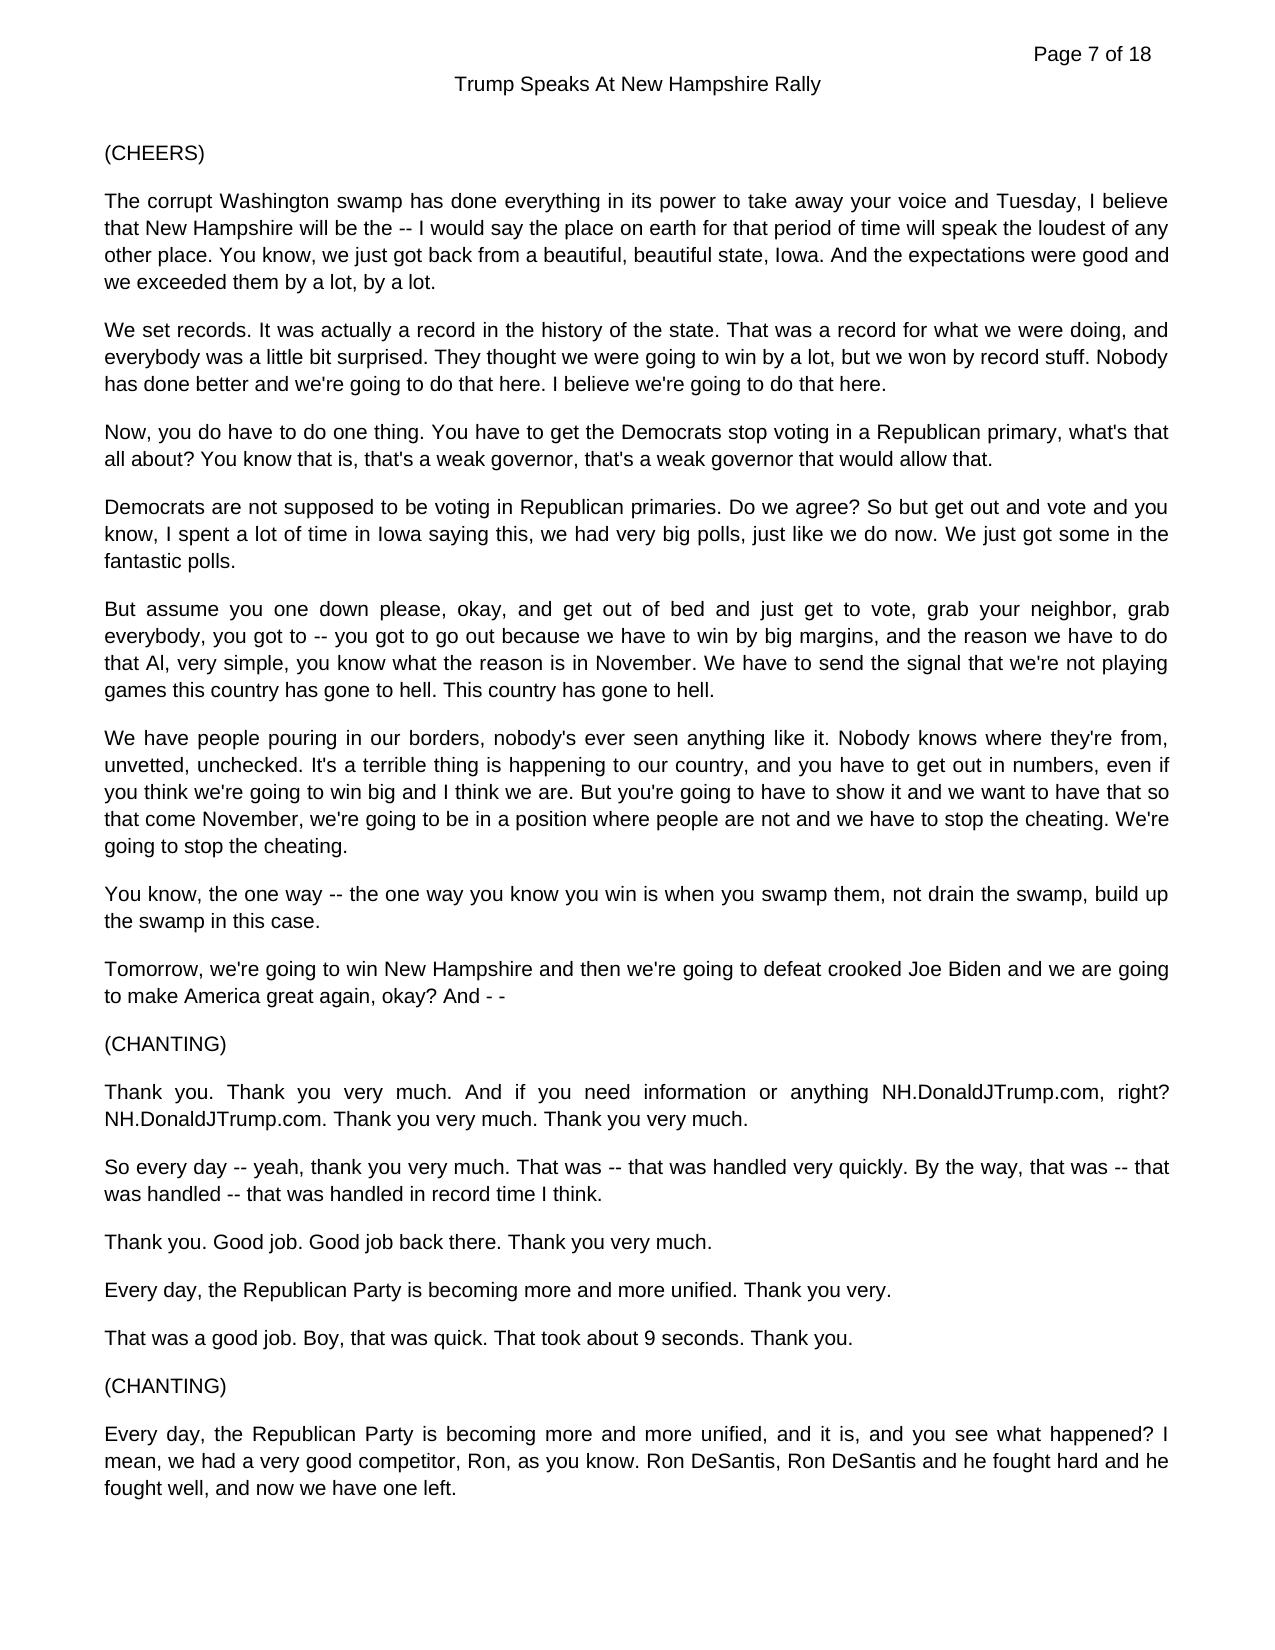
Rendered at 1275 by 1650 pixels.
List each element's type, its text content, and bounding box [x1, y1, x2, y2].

text Tomorrow, we're going to win New Hampshire and then we're going to defeat crooked Joe Biden and we are going to make America great again, okay? And - - [104, 954, 1171, 1008]
text Every day, the Republican Party is becoming more and more unified. Thank you very. [104, 1275, 1171, 1302]
text So every day -- yeah, thank you very much. That was -- that was handled very quickly. By the way, that was -- that was handled -- that was handled in record time I think. [104, 1152, 1171, 1206]
text Thank you. Good job. Good job back there. Thank you very much. [104, 1227, 1171, 1254]
text Thank you. Thank you very much. And if you need information or anything NH.DonaldJTrump.com, right? NH.DonaldJTrump.com. Thank you very much. Thank you very much. [104, 1077, 1171, 1131]
text That was a good job. Boy, that was quick. That took about 9 seconds. Thank you. [104, 1323, 1171, 1350]
text (CHANTING) [104, 1029, 1171, 1056]
text Now, you do have to do one thing. You have to get the Democrats stop voting in a Republican primary, what's that all about? You know that is, that's a weak governor, that's a weak governor that would allow that. [104, 417, 1171, 471]
text We set records. It was actually a record in the history of the state. That was a record for what we were doing, and everybody was a little bit surprised. They thought we were going to win by a lot, but we won by record stuff. Nobody has done better and we're going to do that here. I believe we're going to do that here. [104, 314, 1171, 396]
text (CHANTING) [104, 1371, 1171, 1398]
text (CHEERS) [104, 137, 1171, 164]
text We have people pouring in our borders, nobody's ever seen anything like it. Nobody knows where they're from, unvetted, unchecked. It's a terrible thing is happening to our country, and you have to get out in numbers, even if you think we're going to win big and I think we are. But you're going to have to show it and we want to have that so that come November, we're going to be in a position where people are not and we have to stop the cheating. We're going to stop the cheating. [104, 723, 1171, 858]
text Every day, the Republican Party is becoming more and more unified, and it is, and you see what happened? I mean, we had a very good competitor, Ron, as you know. Ron DeSantis, Ron DeSantis and he fought hard and he fought well, and now we have one left. [104, 1419, 1171, 1500]
text Democrats are not supposed to be voting in Republican primaries. Do we agree? So but get out and vote and you know, I spent a lot of time in Iowa saying this, we had very big polls, just like we do now. We just got some in the fantastic polls. [104, 492, 1171, 573]
text You know, the one way -- the one way you know you win is when you swamp them, not drain the swamp, build up the swamp in this case. [104, 879, 1171, 933]
text The corrupt Washington swamp has done everything in its power to take away your voice and Tuesday, I believe that New Hampshire will be the -- I would say the place on earth for that period of time will speak the loudest of any other place. You know, we just got back from a beautiful, beautiful state, Iowa. And the expectations were good and we exceeded them by a lot, by a lot. [104, 185, 1171, 294]
text But assume you one down please, okay, and get out of bed and just get to vote, grab your neighbor, grab everybody, you got to -- you got to go out because we have to win by big margins, and the reason we have to do that Al, very simple, you know what the reason is in November. We have to send the signal that we're not playing games this country has gone to hell. This country has gone to hell. [104, 594, 1171, 702]
